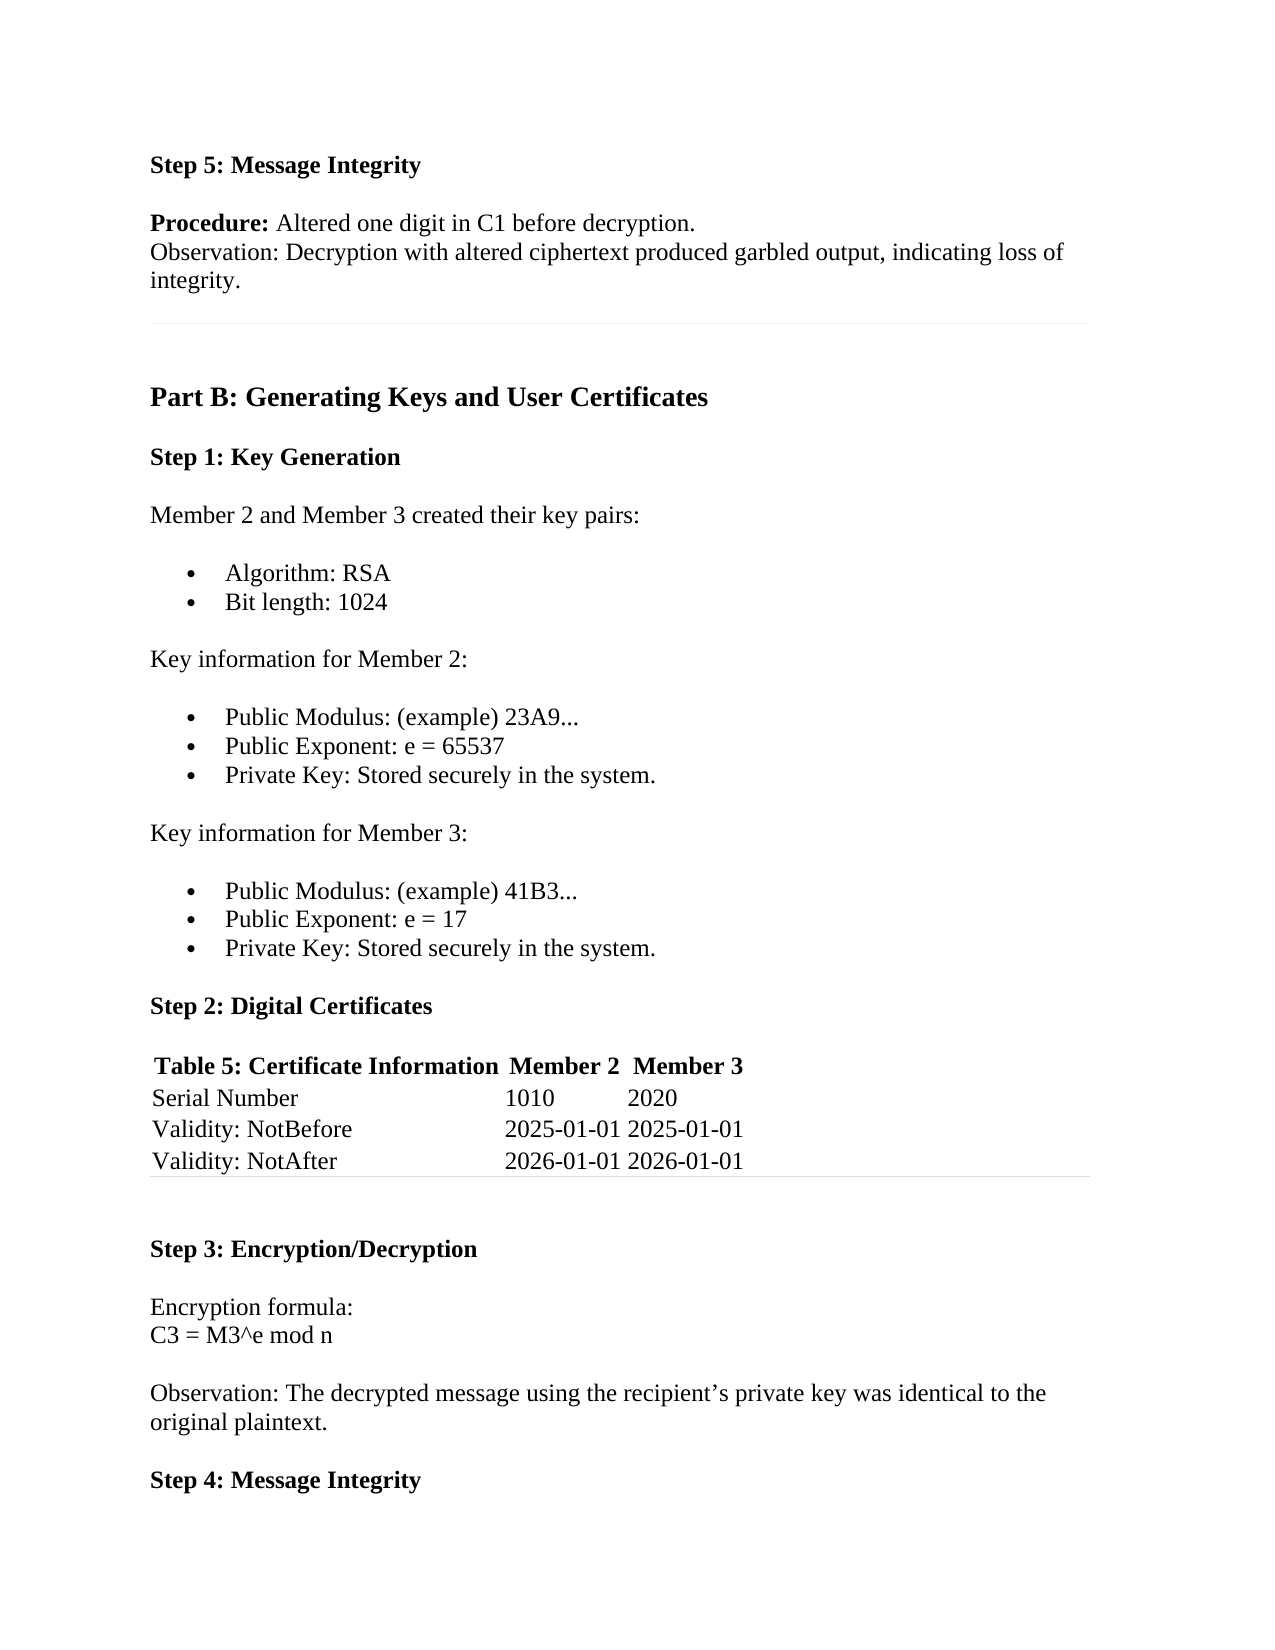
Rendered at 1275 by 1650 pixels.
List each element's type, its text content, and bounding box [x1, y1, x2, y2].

table_cell 2020 [626, 1081, 750, 1113]
table_cell 2026-01-01 [503, 1145, 626, 1176]
table_cell 2026-01-01 [626, 1145, 750, 1176]
table_cell Validity: NotAfter [150, 1145, 503, 1176]
list Algorithm: RSA [187, 558, 1125, 587]
table_cell 2025-01-01 [626, 1113, 750, 1145]
table_cell 1010 [503, 1081, 626, 1113]
text Part B: Generating Keys and User Certificates [150, 381, 1125, 413]
list Public Exponent: e = 17 [187, 904, 1125, 933]
text Member 2 and Member 3 created their key pairs: [150, 500, 1125, 529]
table_header Table 5: Certificate Information [150, 1049, 503, 1081]
text Step 3: Encryption/Decryption [150, 1234, 1125, 1263]
list Private Key: Stored securely in the system. [187, 760, 1125, 789]
table_header Member 2 [503, 1049, 626, 1081]
text Procedure: Altered one digit in C1 before decryption. Observation: Decryption with altered ciphertext produced garbled output, indicating loss of integrity. [150, 208, 1125, 294]
text Step 1: Key Generation [150, 442, 1125, 471]
table_cell Serial Number [150, 1081, 503, 1113]
list Public Exponent: e = 65537 [187, 731, 1125, 760]
table_header Member 3 [626, 1049, 750, 1081]
text Key information for Member 2: [150, 644, 1125, 673]
text Encryption formula: C3 = M3^e mod n [150, 1292, 1125, 1349]
text Key information for Member 3: [150, 818, 1125, 847]
list Public Modulus: (example) 23A9... [187, 702, 1125, 731]
list Private Key: Stored securely in the system. [187, 933, 1125, 962]
text Step 5: Message Integrity [150, 150, 1125, 179]
table_cell 2025-01-01 [503, 1113, 626, 1145]
list Bit length: 1024 [187, 587, 1125, 615]
text Step 2: Digital Certificates [150, 991, 1125, 1020]
text Step 4: Message Integrity [150, 1465, 1125, 1494]
list Public Modulus: (example) 41B3... [187, 876, 1125, 904]
table_cell Validity: NotBefore [150, 1113, 503, 1145]
text Observation: The decrypted message using the recipient’s private key was identical to the original plaintext. [150, 1378, 1125, 1436]
